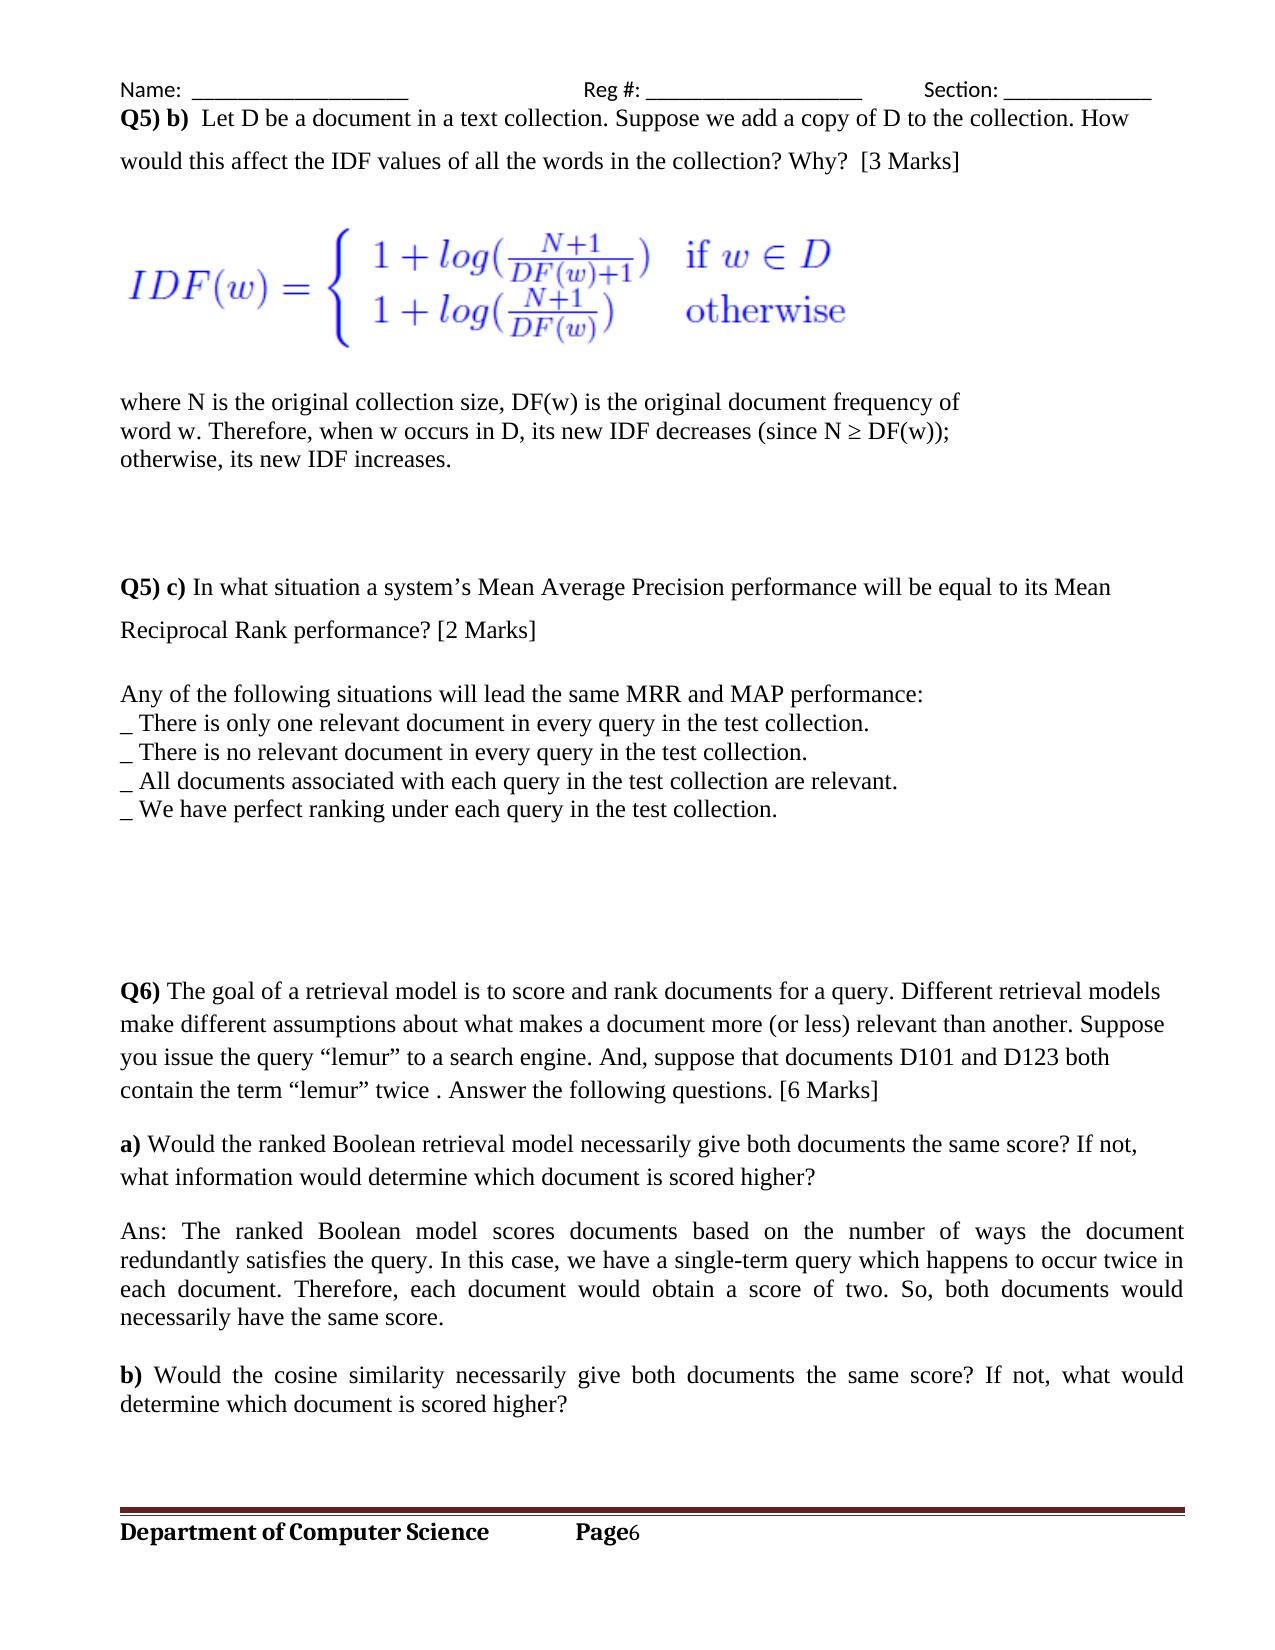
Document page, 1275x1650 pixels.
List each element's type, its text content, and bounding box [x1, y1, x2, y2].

text b) Would the cosine similarity necessarily give both documents the same score? If not, what would determine which document is scored higher? [120, 1360, 1185, 1417]
text _ All documents associated with each query in the test collection are relevant. [120, 766, 1185, 794]
text _ We have perfect ranking under each query in the test collection. [120, 794, 1185, 823]
text Q5) c) In what situation a system’s Mean Average Precision performance will be equal to its Mean Reciprocal Rank performance? [2 Marks] [120, 572, 1185, 644]
text _ There is no relevant document in every query in the test collection. [120, 737, 1185, 766]
text Ans: The ranked Boolean model scores documents based on the number of ways the document redundantly satisfies the query. In this case, we have a single-term query which happens to occur twice in each document. Therefore, each document would obtain a score of two. So, both documents would necessarily have the same score. [120, 1216, 1185, 1331]
text _ There is only one relevant document in every query in the test collection. [120, 708, 1185, 737]
text otherwise, its new IDF increases. [120, 444, 1185, 473]
text word w. Therefore, when w occurs in D, its new IDF decreases (since N ≥ DF(w)); [120, 416, 1185, 444]
text where N is the original collection size, DF(w) is the original document frequency of [120, 387, 1185, 416]
text Any of the following situations will lead the same MRR and MAP performance: [120, 679, 1185, 708]
text Q6) The goal of a retrieval model is to score and rank documents for a query. Different retrieval models make different assumptions about what makes a document more (or less) relevant than another. Suppose you issue the query “lemur” to a search engine. And, suppose that documents D101 and D123 both contain the term “lemur” twice . Answer the following questions. [6 Marks] [120, 976, 1185, 1104]
text a) Would the ranked Boolean retrieval model necessarily give both documents the same score? If not, what information would determine which document is scored higher? [120, 1129, 1185, 1191]
text Q5) b) Let D be a document in a text collection. Suppose we add a copy of D to the collection. How would this affect the IDF values of all the words in the collection? Why? [3 Marks] [120, 103, 1185, 175]
